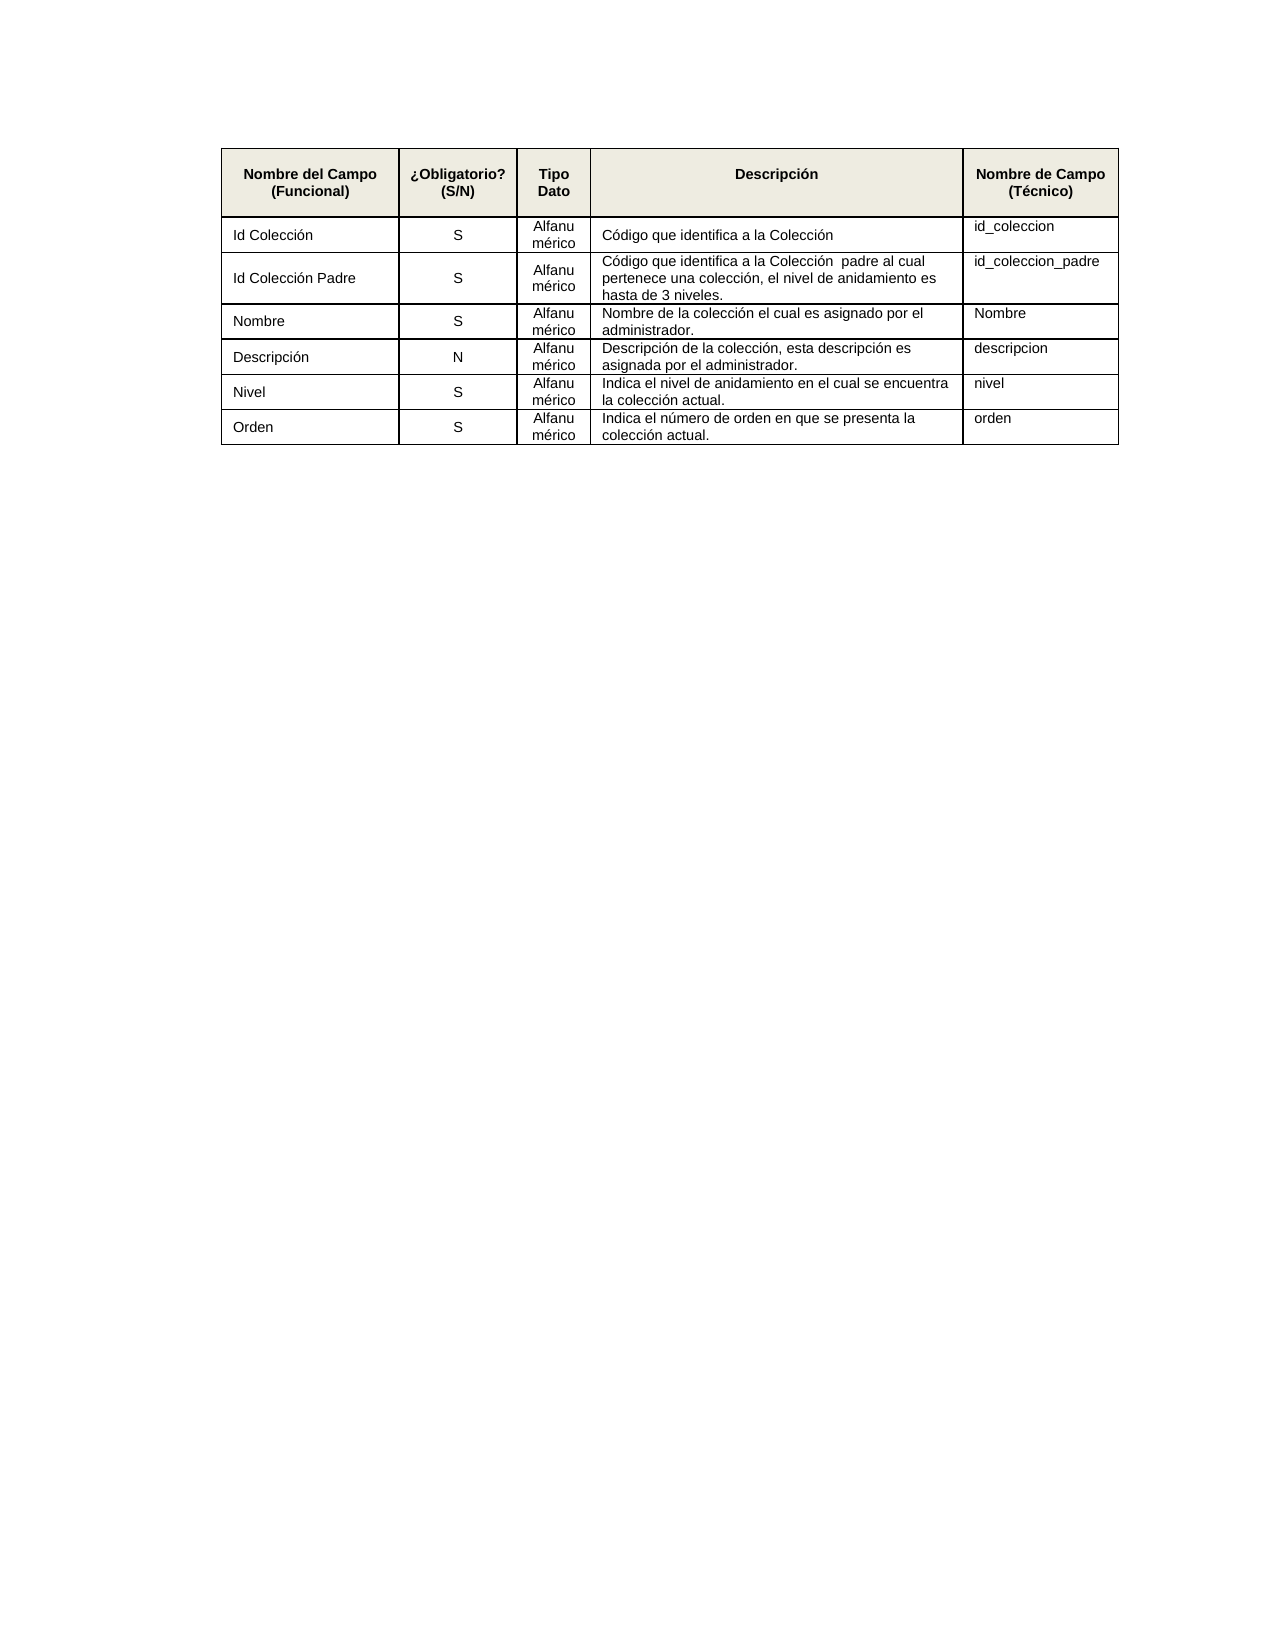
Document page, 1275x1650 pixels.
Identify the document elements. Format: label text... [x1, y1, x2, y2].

table_cell Nombre [222, 305, 398, 338]
table_cell Nombre de la colección el cual es asignado por el administrador. [591, 305, 962, 338]
table_cell descripcion [964, 340, 1118, 373]
table_header ¿Obligatorio? (S/N) [400, 149, 516, 216]
table_cell Descripción [222, 340, 398, 373]
table_cell S [400, 305, 516, 338]
table_cell id_coleccion_padre [964, 253, 1118, 303]
table_cell orden [964, 410, 1118, 444]
table_header Tipo Dato [518, 149, 590, 216]
table_cell Alfanumérico [518, 375, 590, 408]
table_cell S [400, 375, 516, 408]
table_cell nivel [964, 375, 1118, 408]
table_cell Alfanumérico [518, 305, 590, 338]
table_header Descripción [591, 149, 962, 216]
table_cell Descripción de la colección, esta descripción es asignada por el administrador. [591, 340, 962, 373]
table_cell id_coleccion [964, 218, 1118, 251]
table_cell Orden [222, 410, 398, 444]
table_cell Nivel [222, 375, 398, 408]
table_cell Indica el número de orden en que se presenta la colección actual. [591, 410, 962, 444]
table_cell S [400, 253, 516, 303]
table_cell Id Colección [222, 218, 398, 251]
table_cell Id Colección Padre [222, 253, 398, 303]
table_cell Alfanumérico [518, 253, 590, 303]
table_cell Código que identifica a la Colección [591, 218, 962, 251]
table_cell Nombre [964, 305, 1118, 338]
table_header Nombre del Campo (Funcional) [222, 149, 398, 216]
table_header Nombre de Campo (Técnico) [964, 149, 1118, 216]
table_cell N [400, 340, 516, 373]
table_cell Alfanumérico [518, 410, 590, 444]
table_cell Alfanumérico [518, 218, 590, 251]
table_cell S [400, 410, 516, 444]
table_cell Alfanumérico [518, 340, 590, 373]
table_cell Código que identifica a la Colección padre al cual pertenece una colección, el nivel de anidamiento es hasta de 3 niveles. [591, 253, 962, 303]
table_cell Indica el nivel de anidamiento en el cual se encuentra la colección actual. [591, 375, 962, 408]
table_cell S [400, 218, 516, 251]
